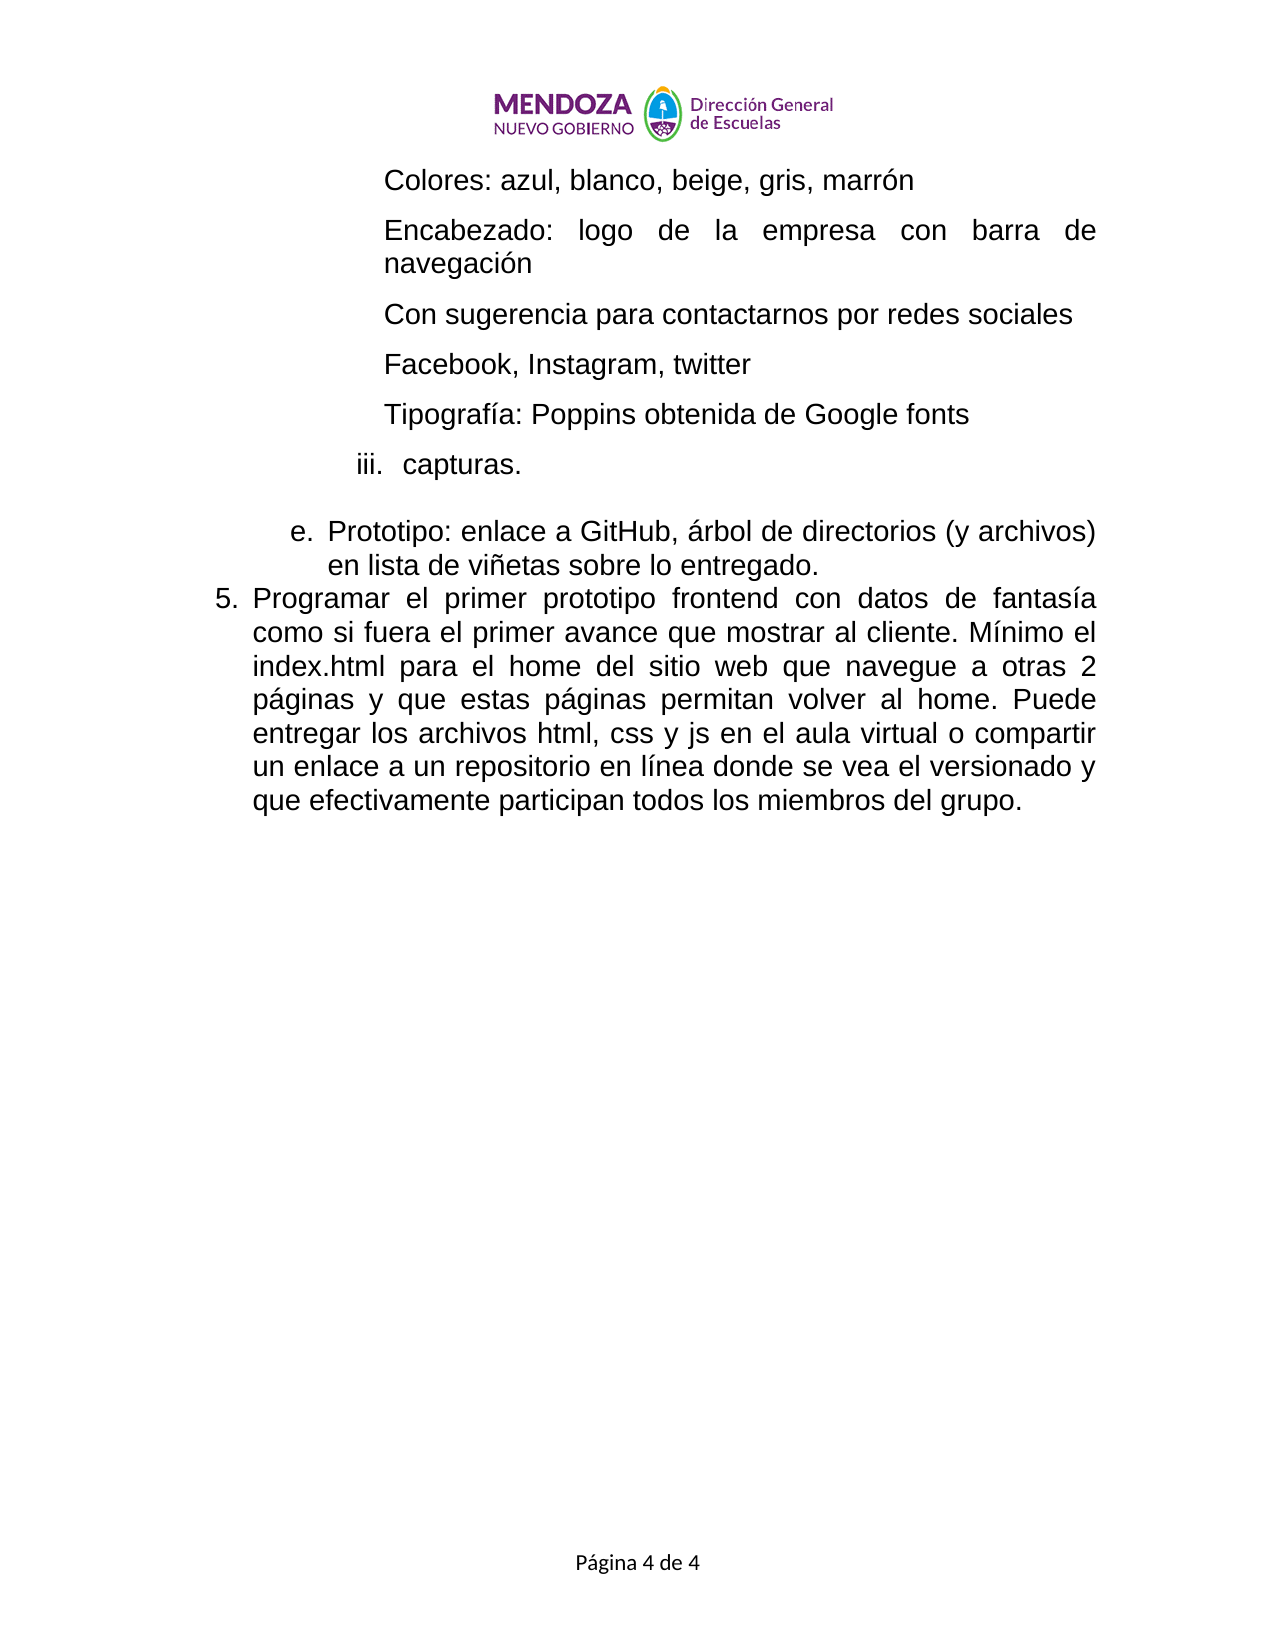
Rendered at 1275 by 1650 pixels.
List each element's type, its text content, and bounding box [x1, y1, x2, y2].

text Tipografía: Poppins obtenida de Google fonts [383, 397, 1098, 431]
text Encabezado: logo de la empresa con barra de navegación [383, 213, 1098, 280]
text Colores: azul, blanco, beige, gris, marrón [383, 163, 1098, 196]
list capturas. [383, 447, 1098, 481]
picture [434, 73, 841, 163]
text Facebook, Instagram, twitter [383, 347, 1098, 381]
list Prototipo: enlace a GitHub, árbol de directorios (y archivos) en lista de viñetas sobre lo entregado. [290, 514, 1098, 582]
list Programar el primer prototipo frontend con datos de fantasía como si fuera el primer avance que mostrar al cliente. Mínimo el index.html para el home del sitio web que navegue a otras 2 páginas y que estas páginas permitan volver al home. Puede entregar los archivos html, css y js en el aula virtual o compartir un enlace a un repositorio en línea donde se vea el versionado y que efectivamente participan todos los miembros del grupo. [215, 582, 1098, 816]
text Con sugerencia para contactarnos por redes sociales [383, 297, 1098, 330]
